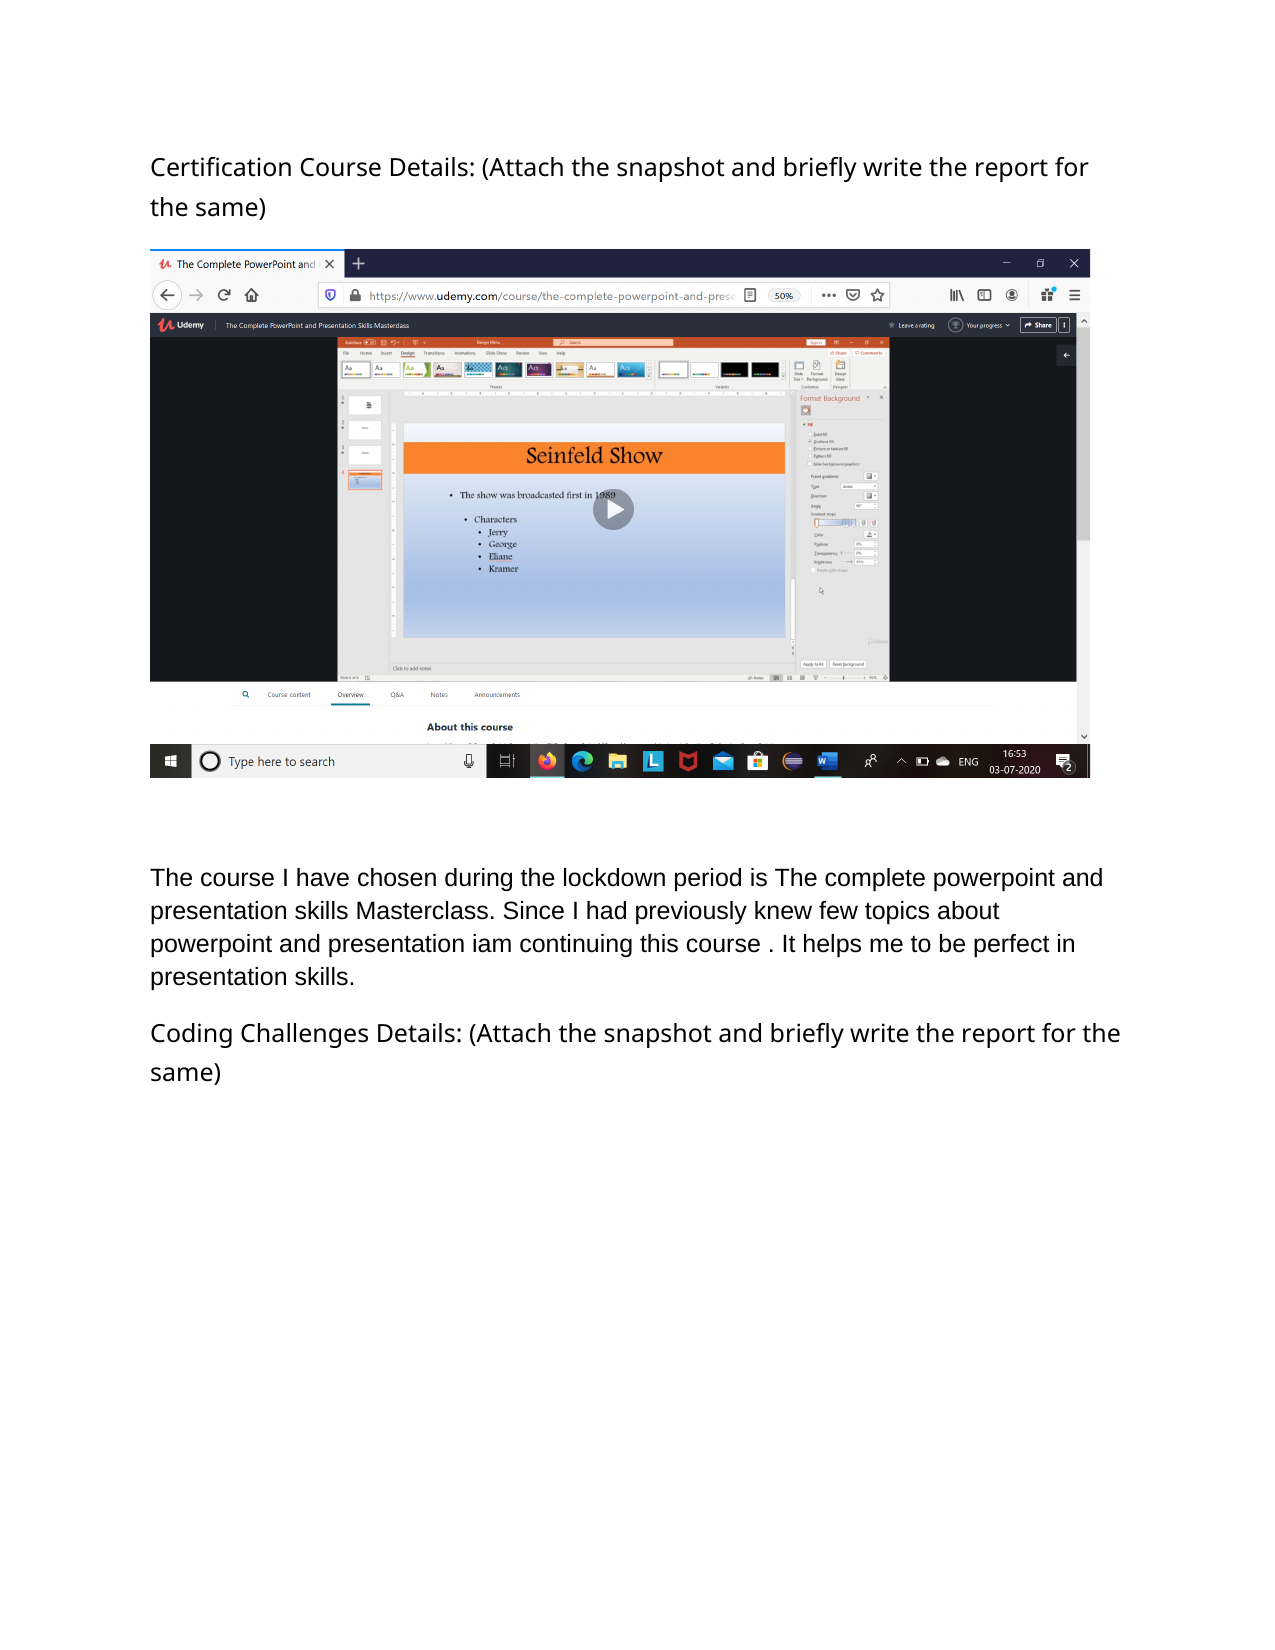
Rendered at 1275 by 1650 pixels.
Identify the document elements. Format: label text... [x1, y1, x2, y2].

text The course I have chosen during the lockdown period is The complete powerpoint and presentation skills Masterclass. Since I had previously knew few topics about powerpoint and presentation iam continuing this course . It helps me to be perfect in presentation skills. [150, 863, 1125, 991]
text Coding Challenges Details: (Attach the snapshot and briefly write the report for the same) [150, 1016, 1125, 1089]
picture [150, 249, 1091, 778]
text Certification Course Details: (Attach the snapshot and briefly write the report for the same) [150, 150, 1125, 223]
